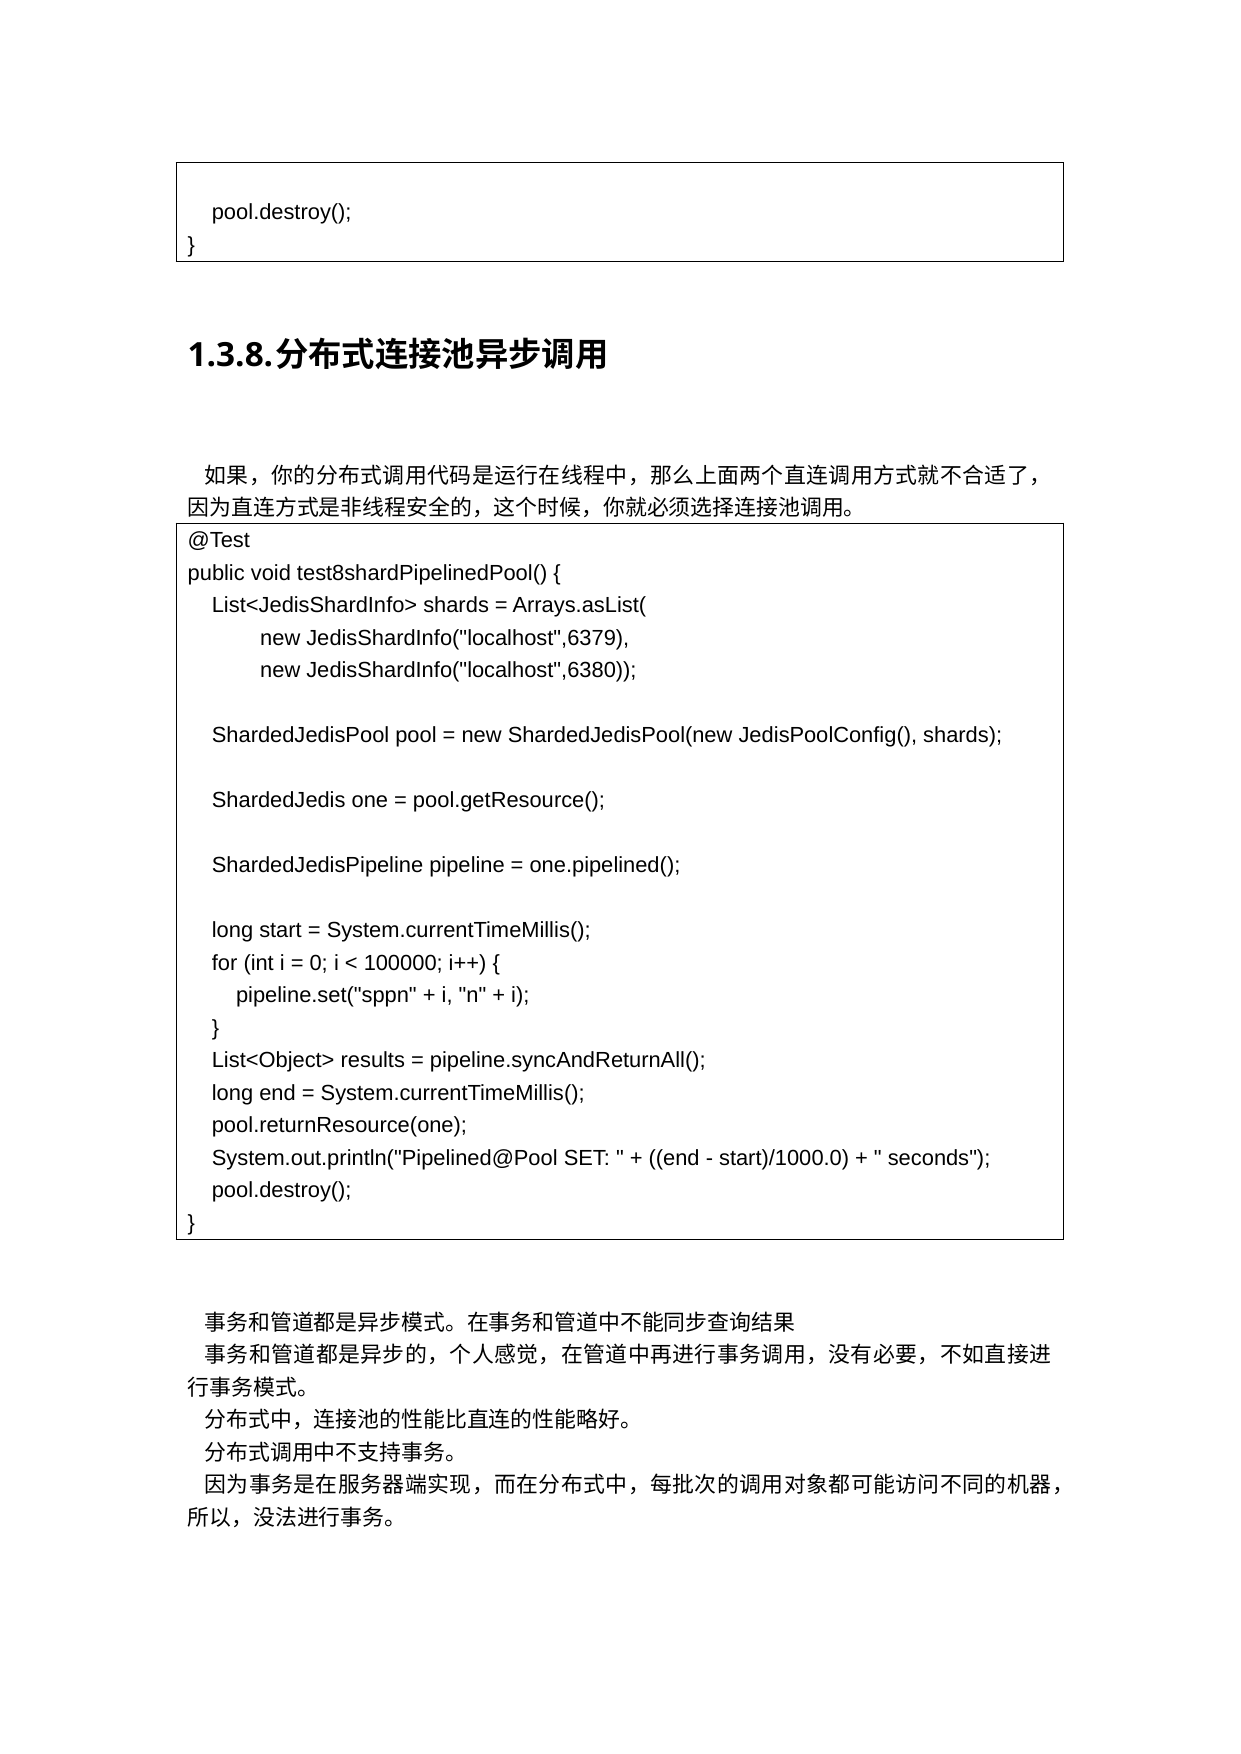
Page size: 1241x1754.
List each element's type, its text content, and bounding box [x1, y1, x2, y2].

table_header @Test public void test8shardPipelinedPool() { List<JedisShardInfo> shards = Arrays.asList( new JedisShardInfo("localhost",6379), new JedisShardInfo("localhost",6380)); ShardedJedisPool pool = new ShardedJedisPool(new JedisPoolConfig(), shards); ShardedJedis one = pool.getResource(); ShardedJedisPipeline pipeline = one.pipelined(); long start = System.currentTimeMillis(); for (int i = 0; i < 100000; i++) { pipeline.set("sppn" + i, "n" + i); } List<Object> results = pipeline.syncAndReturnAll(); long end = System.currentTimeMillis(); pool.returnResource(one); System.out.println("Pipelined@Pool SET: " + ((end - start)/1000.0) + " seconds"); pool.destroy(); } [177, 524, 1063, 1238]
text 分布式中，连接池的性能比直连的性能略好。 [187, 1402, 1053, 1434]
subtitle 分布式连接池异步调用 [187, 319, 1053, 384]
text 因为事务是在服务器端实现，而在分布式中，每批次的调用对象都可能访问不同的机器，所以，没法进行事务。 [187, 1467, 1053, 1532]
text 事务和管道都是异步模式。在事务和管道中不能同步查询结果 [187, 1304, 1053, 1337]
text 事务和管道都是异步的，个人感觉，在管道中再进行事务调用，没有必要，不如直接进行事务模式。 [187, 1337, 1053, 1402]
text 如果，你的分布式调用代码是运行在线程中，那么上面两个直连调用方式就不合适了，因为直连方式是非线程安全的，这个时候，你就必须选择连接池调用。 [187, 457, 1053, 522]
text 分布式调用中不支持事务。 [187, 1434, 1053, 1467]
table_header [177, 163, 1063, 261]
